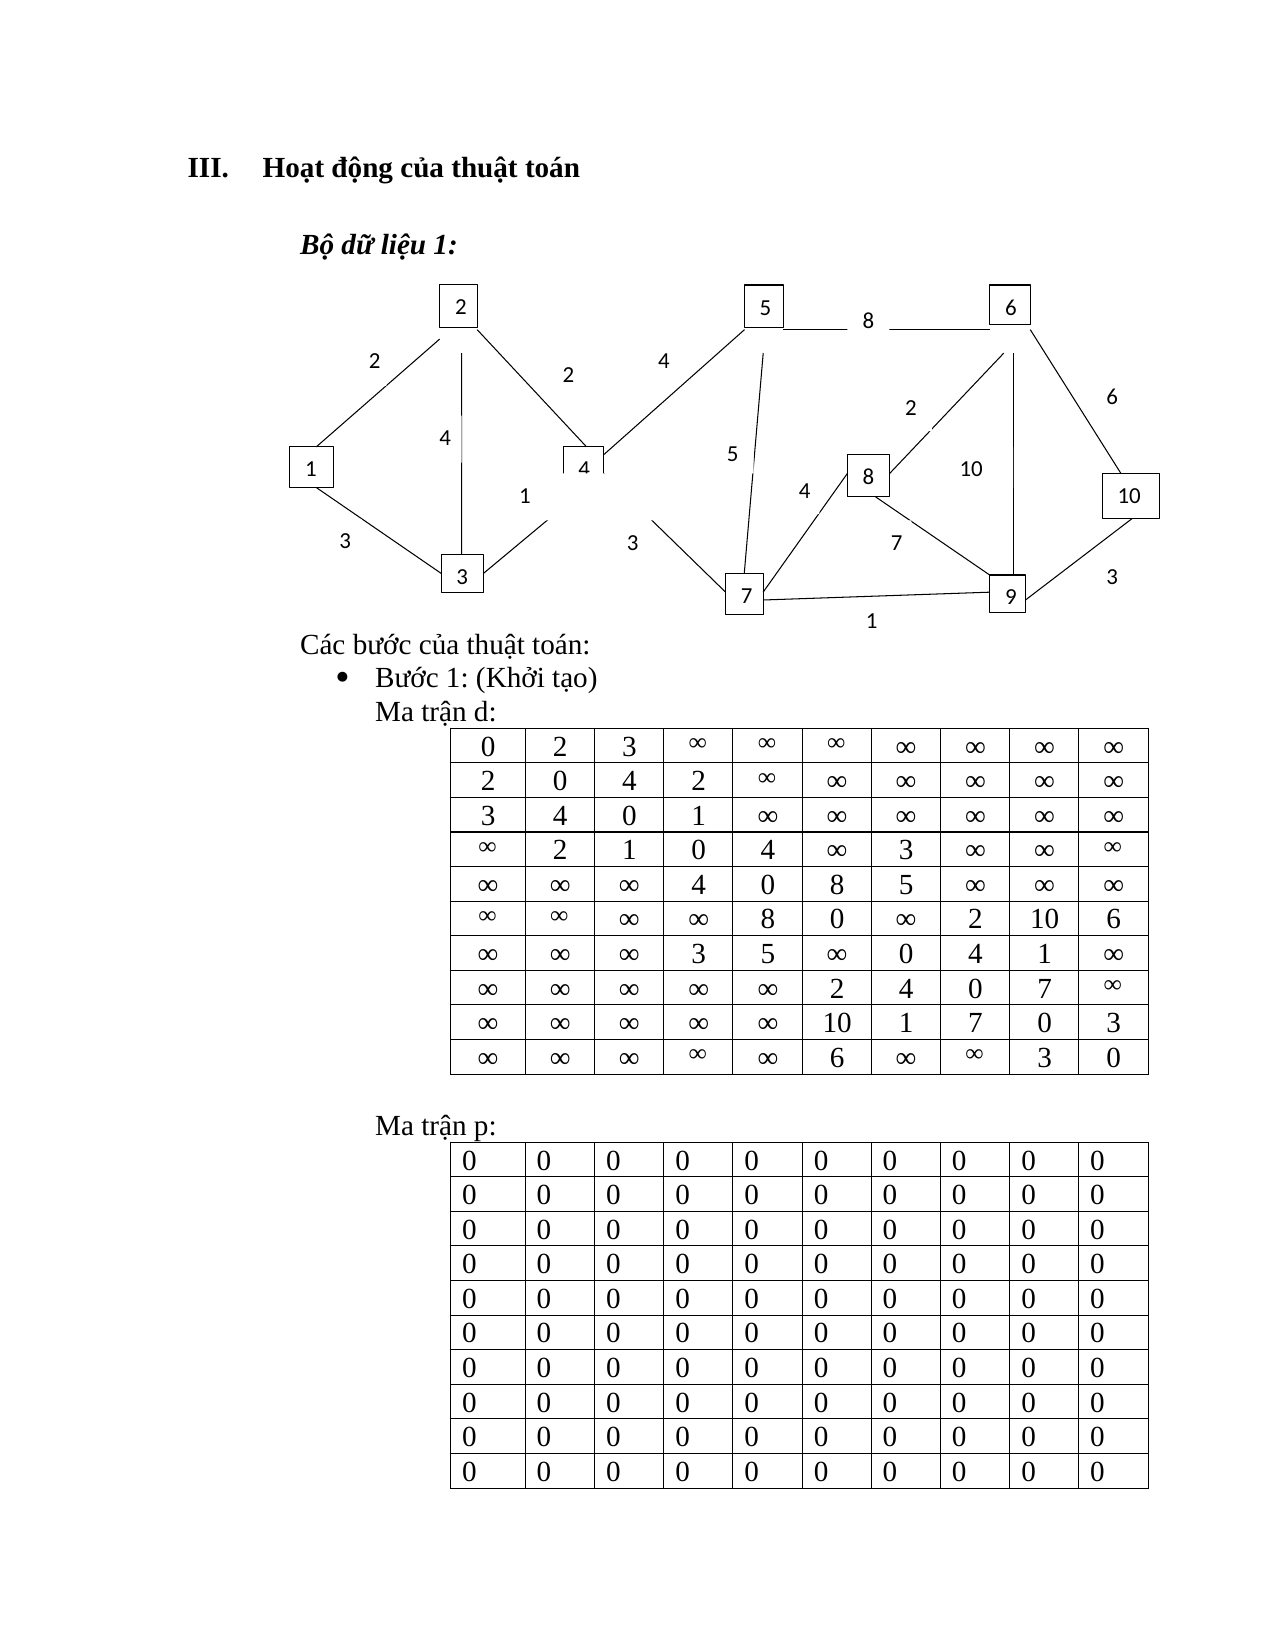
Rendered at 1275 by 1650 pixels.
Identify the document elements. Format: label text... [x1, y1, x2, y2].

table_cell 0 [595, 798, 663, 831]
table_cell 0 [1010, 1316, 1078, 1349]
table_cell ∞ [872, 902, 940, 935]
table_cell 0 [664, 1454, 732, 1487]
table_cell 0 [941, 971, 1009, 1004]
table_cell 4 [733, 833, 802, 866]
table_cell 0 [941, 1316, 1009, 1349]
table_cell 10 [803, 1005, 871, 1039]
table_cell [1079, 971, 1148, 1004]
table_header 0 [595, 1143, 663, 1176]
table_header 0 [526, 1143, 594, 1176]
list Bước 1: (Khởi tạo) [337, 660, 1125, 694]
table_header 0 [872, 1143, 940, 1176]
table_cell 4 [941, 936, 1009, 970]
table_cell 0 [872, 1281, 940, 1314]
table_cell 4 [526, 798, 594, 831]
table_cell 0 [526, 1177, 594, 1211]
table_cell 0 [941, 1350, 1009, 1384]
table_cell 3 [872, 833, 940, 866]
table_header 0 [451, 1143, 525, 1176]
table_cell 4 [664, 867, 732, 901]
table_cell 0 [1079, 1454, 1148, 1487]
table_cell ∞ [595, 867, 663, 901]
table_cell 0 [941, 1281, 1009, 1314]
table_cell 0 [733, 1454, 802, 1487]
text Ma trận d: [375, 694, 1125, 728]
table_cell 0 [664, 1281, 732, 1314]
table_cell ∞ [1010, 763, 1078, 797]
table_cell ∞ [526, 936, 594, 970]
table_cell 0 [526, 1246, 594, 1280]
table_cell 0 [872, 936, 940, 970]
table_cell 0 [451, 1177, 525, 1211]
table_cell 0 [595, 1212, 663, 1245]
table_cell 2 [451, 763, 525, 797]
table_cell 7 [1010, 971, 1078, 1004]
table_cell 0 [526, 1419, 594, 1453]
table_cell ∞ [595, 1005, 663, 1039]
table_cell 0 [803, 1419, 871, 1453]
table_cell 0 [451, 1212, 525, 1245]
table_cell 0 [664, 1316, 732, 1349]
table_cell ∞ [526, 867, 594, 901]
table_cell ∞ [941, 763, 1009, 797]
table_header 0 [1010, 1143, 1078, 1176]
table_cell 0 [595, 1316, 663, 1349]
table_cell 2 [941, 902, 1009, 935]
table_cell ∞ [595, 971, 663, 1004]
table_header 3 [595, 729, 663, 762]
table_cell 6 [1079, 902, 1148, 935]
table_cell ∞ [1079, 867, 1148, 901]
table_cell ∞ [451, 971, 525, 1004]
table_cell 6 [803, 1040, 871, 1073]
table_cell 0 [664, 1177, 732, 1211]
table_cell 0 [733, 1419, 802, 1453]
table_cell 0 [451, 1350, 525, 1384]
table_cell 0 [595, 1246, 663, 1280]
table_cell ∞ [451, 867, 525, 901]
table_cell [526, 902, 594, 935]
table_cell 2 [803, 971, 871, 1004]
table_cell 0 [1010, 1212, 1078, 1245]
table_cell [664, 1040, 732, 1073]
table_header ∞ [1010, 729, 1078, 762]
table_cell ∞ [526, 1005, 594, 1039]
table_cell ∞ [526, 971, 594, 1004]
table_cell ∞ [803, 763, 871, 797]
table_cell 0 [526, 1350, 594, 1384]
table_cell ∞ [1079, 798, 1148, 831]
table_cell 0 [595, 1177, 663, 1211]
table_cell 0 [872, 1246, 940, 1280]
table_cell 0 [941, 1246, 1009, 1280]
table_cell 0 [1079, 1350, 1148, 1384]
table_header 0 [941, 1143, 1009, 1176]
table_cell 0 [595, 1419, 663, 1453]
table_header ∞ [1079, 729, 1148, 762]
table_cell 0 [526, 1281, 594, 1314]
table_cell 0 [803, 1212, 871, 1245]
table_cell 0 [803, 1385, 871, 1418]
table_cell 0 [803, 1350, 871, 1384]
table_cell ∞ [595, 902, 663, 935]
table_cell 0 [872, 1419, 940, 1453]
table_cell 0 [1010, 1350, 1078, 1384]
table_cell 0 [1079, 1385, 1148, 1418]
table_cell ∞ [872, 763, 940, 797]
table_header ∞ [941, 729, 1009, 762]
table_cell 0 [1079, 1246, 1148, 1280]
table_cell 2 [526, 833, 594, 866]
table_cell ∞ [941, 798, 1009, 831]
table_cell 3 [664, 936, 732, 970]
table_cell 0 [733, 1350, 802, 1384]
table_cell 0 [664, 833, 732, 866]
table_cell ∞ [733, 1005, 802, 1039]
table_cell 0 [803, 1177, 871, 1211]
table_cell ∞ [941, 867, 1009, 901]
table_cell 0 [733, 1281, 802, 1314]
table_cell 4 [872, 971, 940, 1004]
table_cell ∞ [451, 1005, 525, 1039]
table_cell 1 [664, 798, 732, 831]
table_cell 1 [595, 833, 663, 866]
table_cell ∞ [733, 798, 802, 831]
table_cell ∞ [1079, 763, 1148, 797]
table_cell ∞ [803, 936, 871, 970]
table_cell 0 [595, 1350, 663, 1384]
table_cell ∞ [595, 936, 663, 970]
table_cell 8 [803, 867, 871, 901]
table_cell 0 [526, 1212, 594, 1245]
table_cell 0 [451, 1419, 525, 1453]
table_cell 0 [526, 1316, 594, 1349]
table_cell ∞ [664, 902, 732, 935]
table_cell 0 [733, 1212, 802, 1245]
table_cell 0 [803, 1316, 871, 1349]
table_cell ∞ [526, 1040, 594, 1073]
table_cell [941, 1040, 1009, 1073]
table_header 0 [803, 1143, 871, 1176]
table_cell 0 [872, 1350, 940, 1384]
table_cell 0 [941, 1212, 1009, 1245]
table_cell [733, 763, 802, 797]
table_cell 0 [1079, 1177, 1148, 1211]
table_cell 0 [1079, 1212, 1148, 1245]
table_cell [451, 833, 525, 866]
table_cell ∞ [1010, 833, 1078, 866]
table_cell ∞ [872, 798, 940, 831]
table_cell 0 [1079, 1040, 1148, 1073]
table_cell ∞ [451, 1040, 525, 1073]
table_header [803, 729, 871, 762]
table_cell 0 [872, 1177, 940, 1211]
table_cell ∞ [733, 1040, 802, 1073]
table_cell 3 [1079, 1005, 1148, 1039]
table_cell 0 [1010, 1005, 1078, 1039]
table_cell 2 [664, 763, 732, 797]
table_cell 0 [1010, 1454, 1078, 1487]
table_cell 0 [526, 1454, 594, 1487]
table_cell 0 [664, 1246, 732, 1280]
table_cell ∞ [664, 971, 732, 1004]
table_cell 4 [595, 763, 663, 797]
table_cell 1 [872, 1005, 940, 1039]
text Ma trận p: [375, 1108, 1125, 1142]
table_cell 8 [733, 902, 802, 935]
table_cell 0 [451, 1316, 525, 1349]
table_cell 0 [1010, 1419, 1078, 1453]
table_cell ∞ [1010, 798, 1078, 831]
table_cell 0 [451, 1246, 525, 1280]
table_cell [1079, 833, 1148, 866]
table_cell 0 [1010, 1385, 1078, 1418]
table_cell 0 [1010, 1177, 1078, 1211]
list Bộ dữ liệu 1: [300, 227, 1125, 261]
table_cell 0 [872, 1385, 940, 1418]
table_cell ∞ [803, 833, 871, 866]
table_cell 0 [803, 1281, 871, 1314]
table_cell ∞ [1079, 936, 1148, 970]
table_header [664, 729, 732, 762]
table_cell 0 [664, 1350, 732, 1384]
table_cell 0 [733, 1385, 802, 1418]
table_header ∞ [872, 729, 940, 762]
table_cell 0 [595, 1281, 663, 1314]
table_cell 0 [1079, 1316, 1148, 1349]
table_cell 0 [941, 1419, 1009, 1453]
table_cell 0 [872, 1454, 940, 1487]
table_cell ∞ [451, 936, 525, 970]
table_header 0 [733, 1143, 802, 1176]
table_header 0 [451, 729, 525, 762]
table_cell 0 [526, 1385, 594, 1418]
table_cell 0 [664, 1385, 732, 1418]
table_cell ∞ [941, 833, 1009, 866]
table_cell 5 [733, 936, 802, 970]
table_cell 0 [451, 1454, 525, 1487]
table_cell 7 [941, 1005, 1009, 1039]
table_cell 10 [1010, 902, 1078, 935]
table_cell 0 [803, 1246, 871, 1280]
table_cell 0 [733, 1177, 802, 1211]
table_cell 0 [595, 1454, 663, 1487]
table_cell 3 [451, 798, 525, 831]
table_header 2 [526, 729, 594, 762]
table_cell ∞ [595, 1040, 663, 1073]
table_cell ∞ [733, 971, 802, 1004]
table_cell 0 [1010, 1281, 1078, 1314]
table_cell ∞ [1010, 867, 1078, 901]
table_header 0 [664, 1143, 732, 1176]
table_cell 0 [733, 1316, 802, 1349]
table_cell ∞ [803, 798, 871, 831]
table_cell 0 [803, 1454, 871, 1487]
table_cell 0 [941, 1454, 1009, 1487]
list Hoạt động của thuật toán [187, 150, 1125, 183]
text Các bước của thuật toán: [300, 627, 1125, 660]
table_cell 3 [1010, 1040, 1078, 1073]
table_cell 0 [733, 867, 802, 901]
table_cell 0 [803, 902, 871, 935]
table_header [733, 729, 802, 762]
table_cell 0 [526, 763, 594, 797]
table_cell ∞ [664, 1005, 732, 1039]
table_cell 0 [1079, 1419, 1148, 1453]
table_cell 0 [733, 1246, 802, 1280]
table_cell 5 [872, 867, 940, 901]
table_cell 0 [1010, 1246, 1078, 1280]
table_cell 0 [451, 1385, 525, 1418]
table_cell 0 [595, 1385, 663, 1418]
table_cell 0 [872, 1316, 940, 1349]
table_cell 0 [872, 1212, 940, 1245]
table_cell 0 [664, 1212, 732, 1245]
table_cell 0 [941, 1385, 1009, 1418]
table_cell 0 [664, 1419, 732, 1453]
table_cell ∞ [872, 1040, 940, 1073]
table_cell 0 [941, 1177, 1009, 1211]
table_cell 1 [1010, 936, 1078, 970]
table_cell [451, 902, 525, 935]
table_header 0 [1079, 1143, 1148, 1176]
table_cell 0 [1079, 1281, 1148, 1314]
table_cell 0 [451, 1281, 525, 1314]
